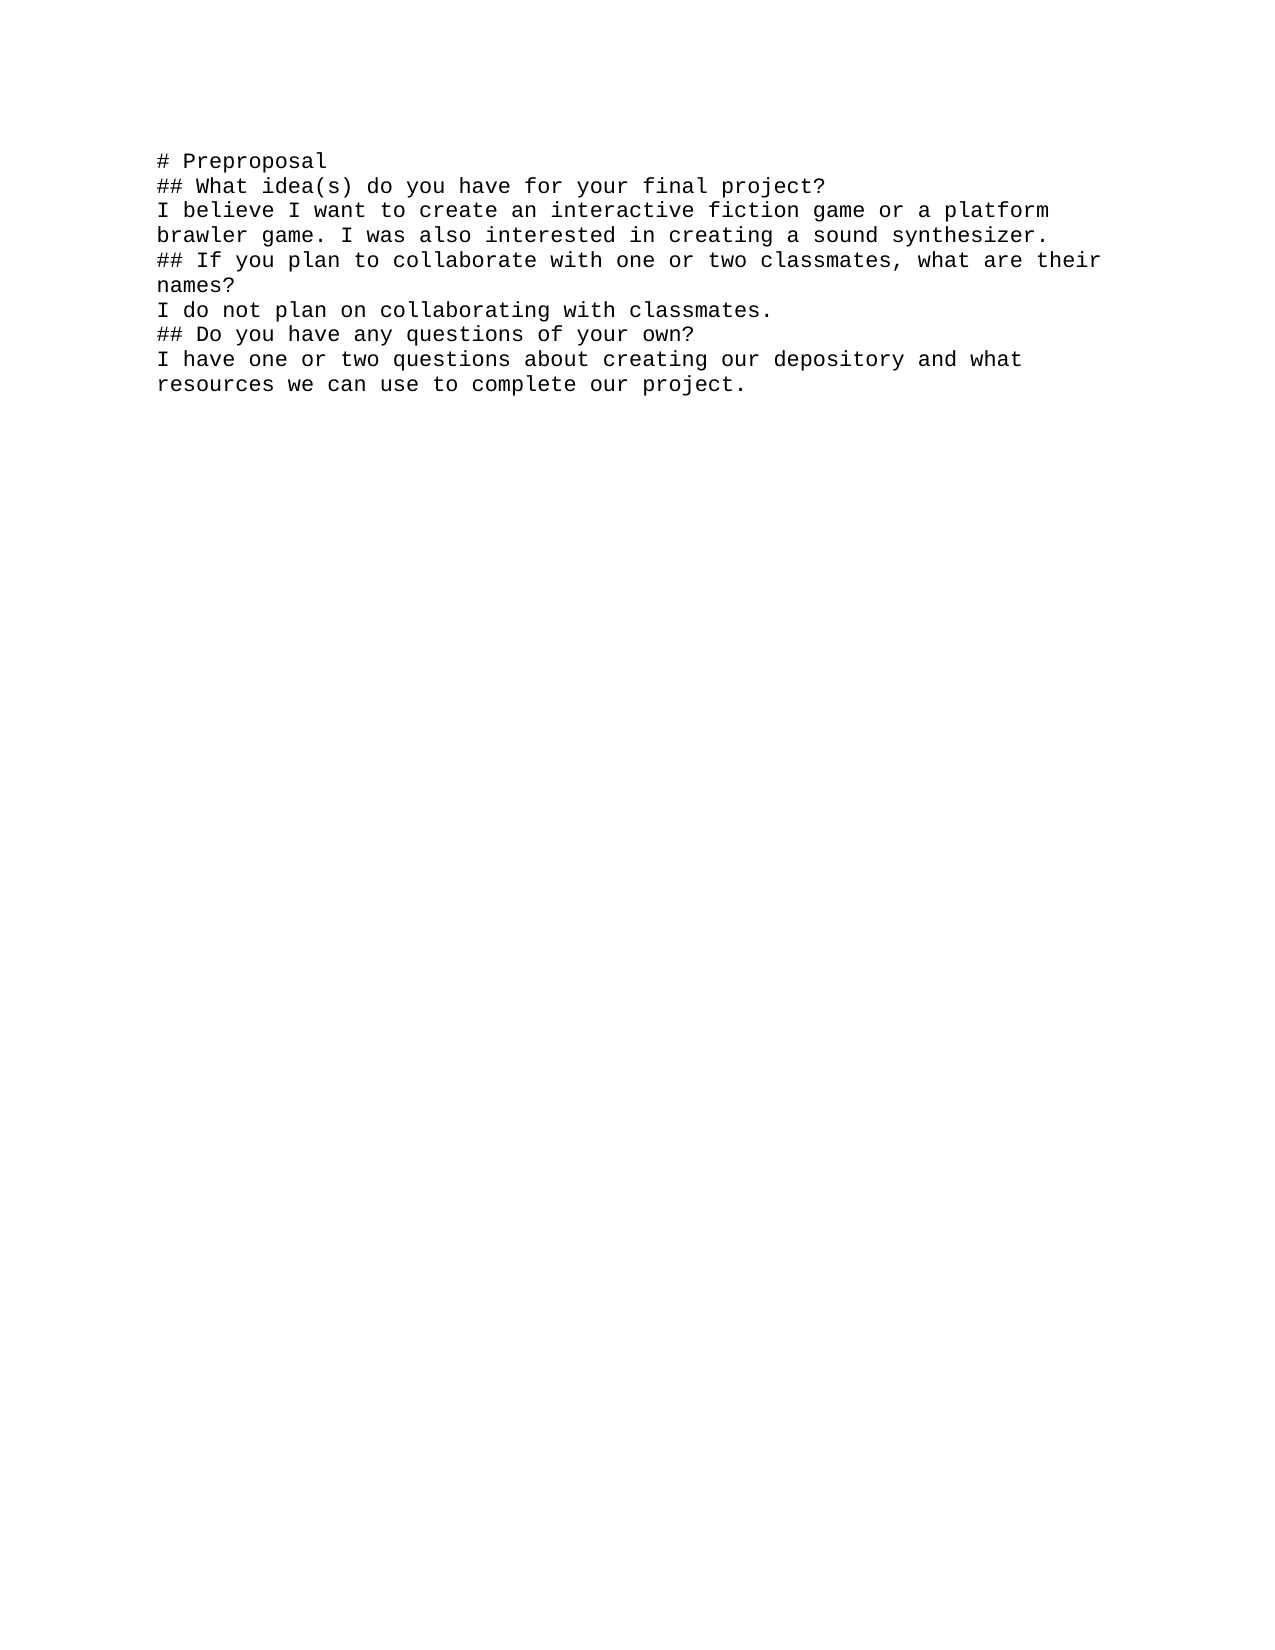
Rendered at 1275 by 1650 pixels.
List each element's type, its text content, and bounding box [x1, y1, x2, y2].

text ## If you plan to collaborate with one or two classmates, what are their names? [156, 249, 1118, 299]
text I believe I want to create an interactive fiction game or a platform brawler game. I was also interested in creating a sound synthesizer. [156, 199, 1118, 249]
text # Preproposal [156, 150, 1118, 175]
text I have one or two questions about creating our depository and what resources we can use to complete our project. [156, 348, 1118, 398]
text I do not plan on collaborating with classmates. [156, 299, 1118, 323]
text ## What idea(s) do you have for your final project? [156, 175, 1118, 199]
text ## Do you have any questions of your own? [156, 323, 1118, 348]
